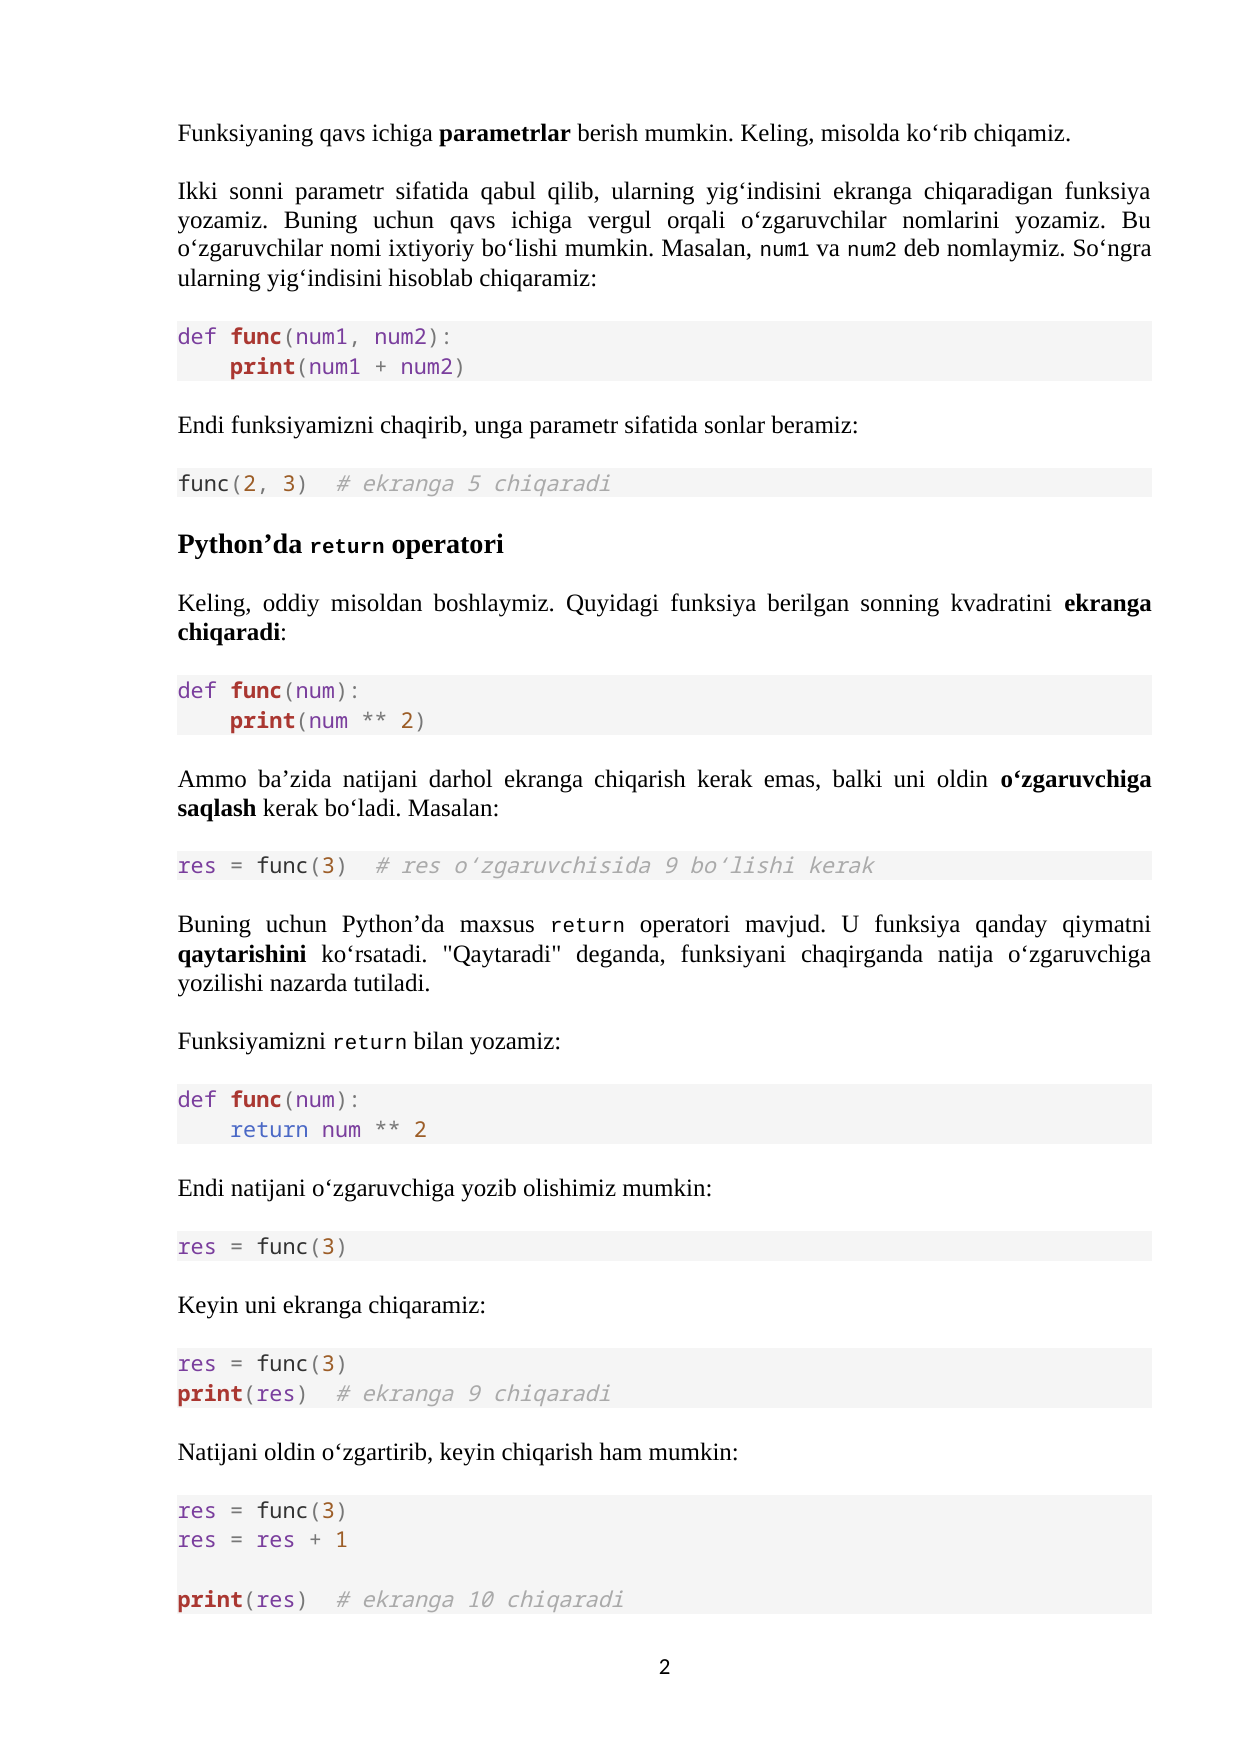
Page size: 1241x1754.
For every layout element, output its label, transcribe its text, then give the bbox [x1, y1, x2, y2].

text res = func(3) [177, 1348, 1152, 1378]
text res = func(3) # res o‘zgaruvchisida 9 bo‘lishi kerak [177, 851, 1152, 880]
text Funksiyaning qavs ichiga parametrlar berish mumkin. Keling, misolda ko‘rib chiqamiz. [177, 118, 1152, 147]
text def func(num1, num2): [177, 321, 1152, 351]
text print(res) # ekranga 9 chiqaradi [177, 1378, 1152, 1408]
text Buning uchun Python’da maxsus return operatori mavjud. U funksiya qanday qiymatni qaytarishini ko‘rsatadi. "Qaytaradi" deganda, funksiyani chaqirganda natija o‘zgaruvchiga yozilishi nazarda tutiladi. [177, 909, 1152, 997]
text print(num ** 2) [177, 705, 1152, 735]
text Ikki sonni parametr sifatida qabul qilib, ularning yig‘indisini ekranga chiqaradigan funksiya yozamiz. Buning uchun qavs ichiga vergul orqali o‘zgaruvchilar nomlarini yozamiz. Bu o‘zgaruvchilar nomi ixtiyoriy bo‘lishi mumkin. Masalan, num1 va num2 deb nomlaymiz. So‘ngra ularning yig‘indisini hisoblab chiqaramiz: [177, 176, 1152, 292]
text Ammo ba’zida natijani darhol ekranga chiqarish kerak emas, balki uni oldin o‘zgaruvchiga saqlash kerak bo‘ladi. Masalan: [177, 764, 1152, 821]
text Endi funksiyamizni chaqirib, unga parametr sifatida sonlar beramiz: [177, 410, 1152, 438]
text Endi natijani o‘zgaruvchiga yozib olishimiz mumkin: [177, 1173, 1152, 1202]
text Natijani oldin o‘zgartirib, keyin chiqarish ham mumkin: [177, 1437, 1152, 1466]
text res = func(3) [177, 1231, 1152, 1261]
subtitle Python’da return operatori [177, 527, 1152, 559]
text def func(num): [177, 1084, 1152, 1114]
text Funksiyamizni return bilan yozamiz: [177, 1026, 1152, 1055]
text Keyin uni ekranga chiqaramiz: [177, 1290, 1152, 1319]
text func(2, 3) # ekranga 5 chiqaradi [177, 468, 1152, 497]
text print(res) # ekranga 10 chiqaradi [177, 1584, 1152, 1614]
text def func(num): [177, 675, 1152, 705]
text res = func(3) [177, 1495, 1152, 1524]
text print(num1 + num2) [177, 351, 1152, 381]
text return num ** 2 [177, 1114, 1152, 1144]
text Keling, oddiy misoldan boshlaymiz. Quyidagi funksiya berilgan sonning kvadratini ekranga chiqaradi: [177, 588, 1152, 646]
text res = res + 1 [177, 1524, 1152, 1554]
